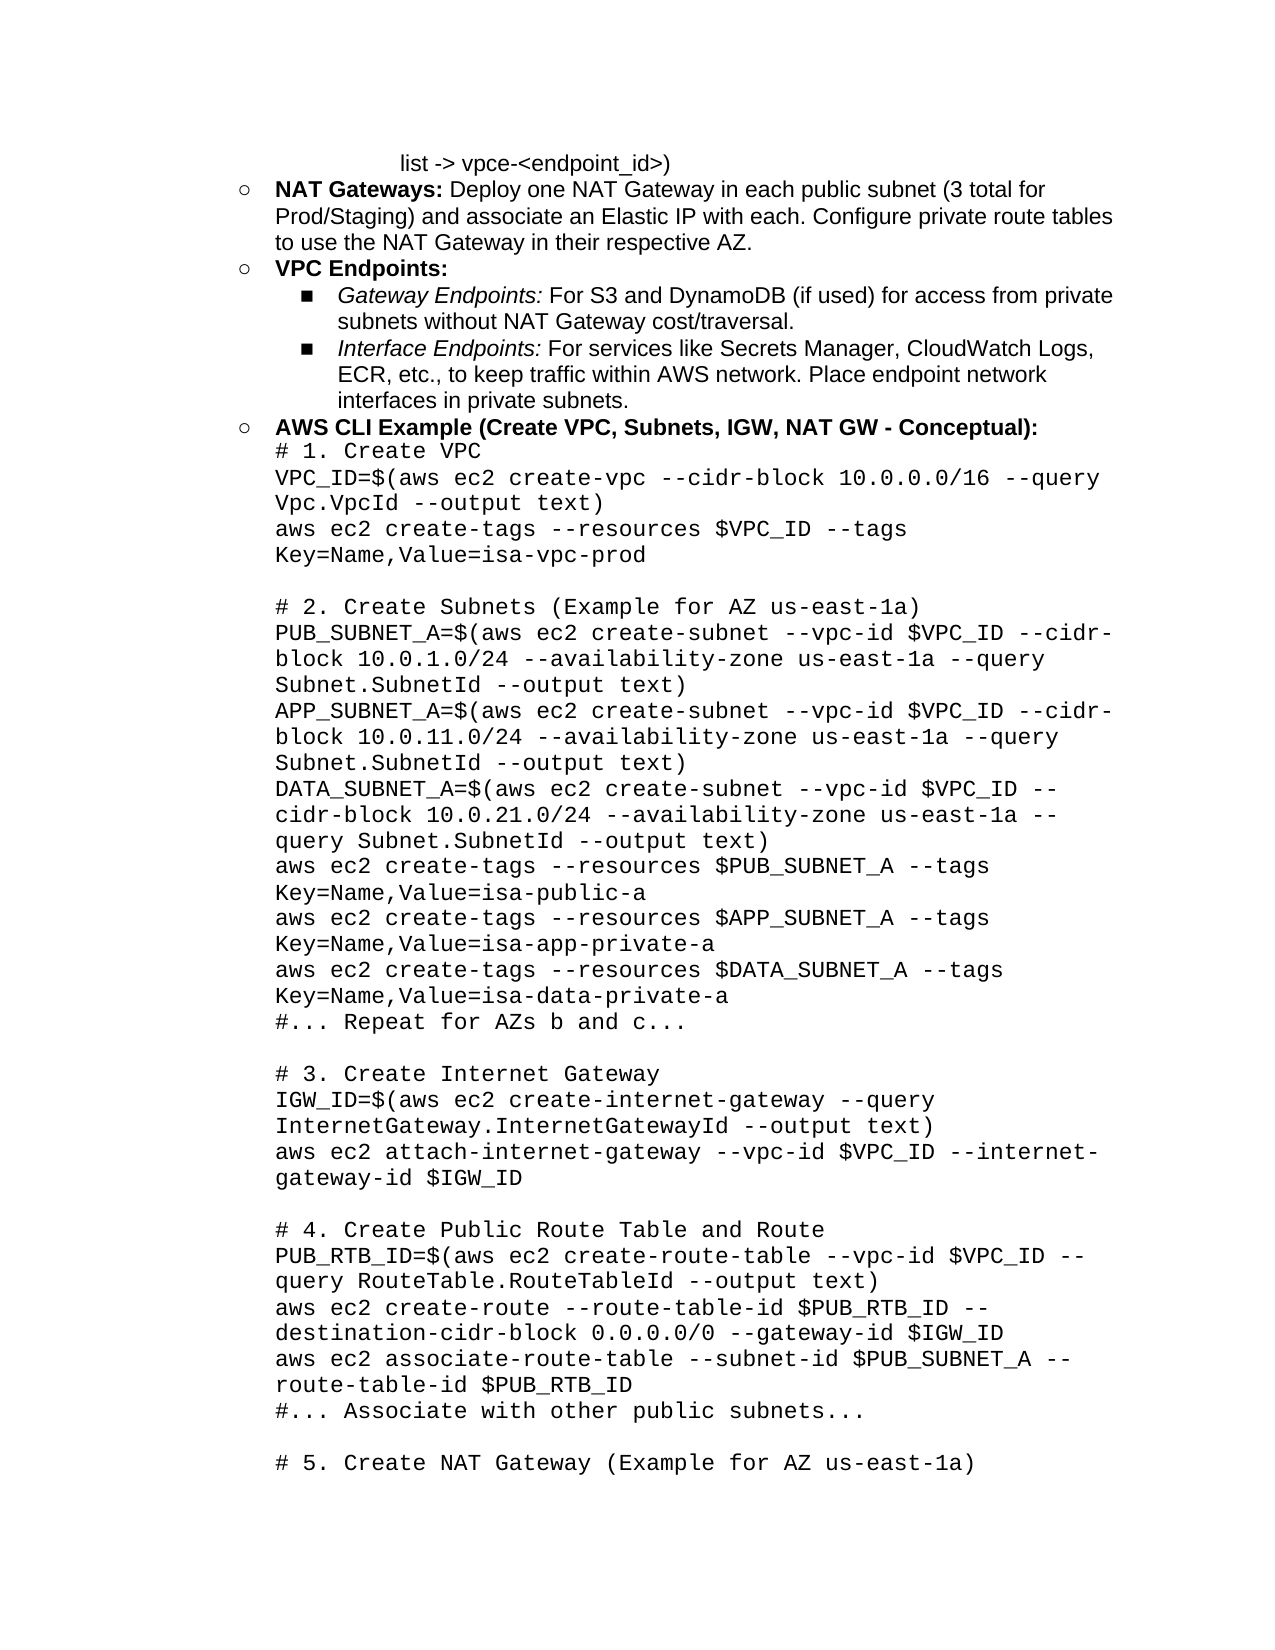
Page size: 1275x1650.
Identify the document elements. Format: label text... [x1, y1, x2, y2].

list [362, 150, 1125, 176]
list VPC Endpoints: [237, 255, 1125, 282]
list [237, 413, 1125, 1477]
list NAT Gateways: Deploy one NAT Gateway in each public subnet (3 total for Prod/Staging) and associate an Elastic IP with each. Configure private route tables to use the NAT Gateway in their respective AZ. [237, 176, 1125, 255]
list Gateway Endpoints: For S3 and DynamoDB (if used) for access from private subnets without NAT Gateway cost/traversal. [300, 282, 1125, 334]
list Interface Endpoints: For services like Secrets Manager, CloudWatch Logs, ECR, etc., to keep traffic within AWS network. Place endpoint network interfaces in private subnets. [300, 334, 1125, 413]
